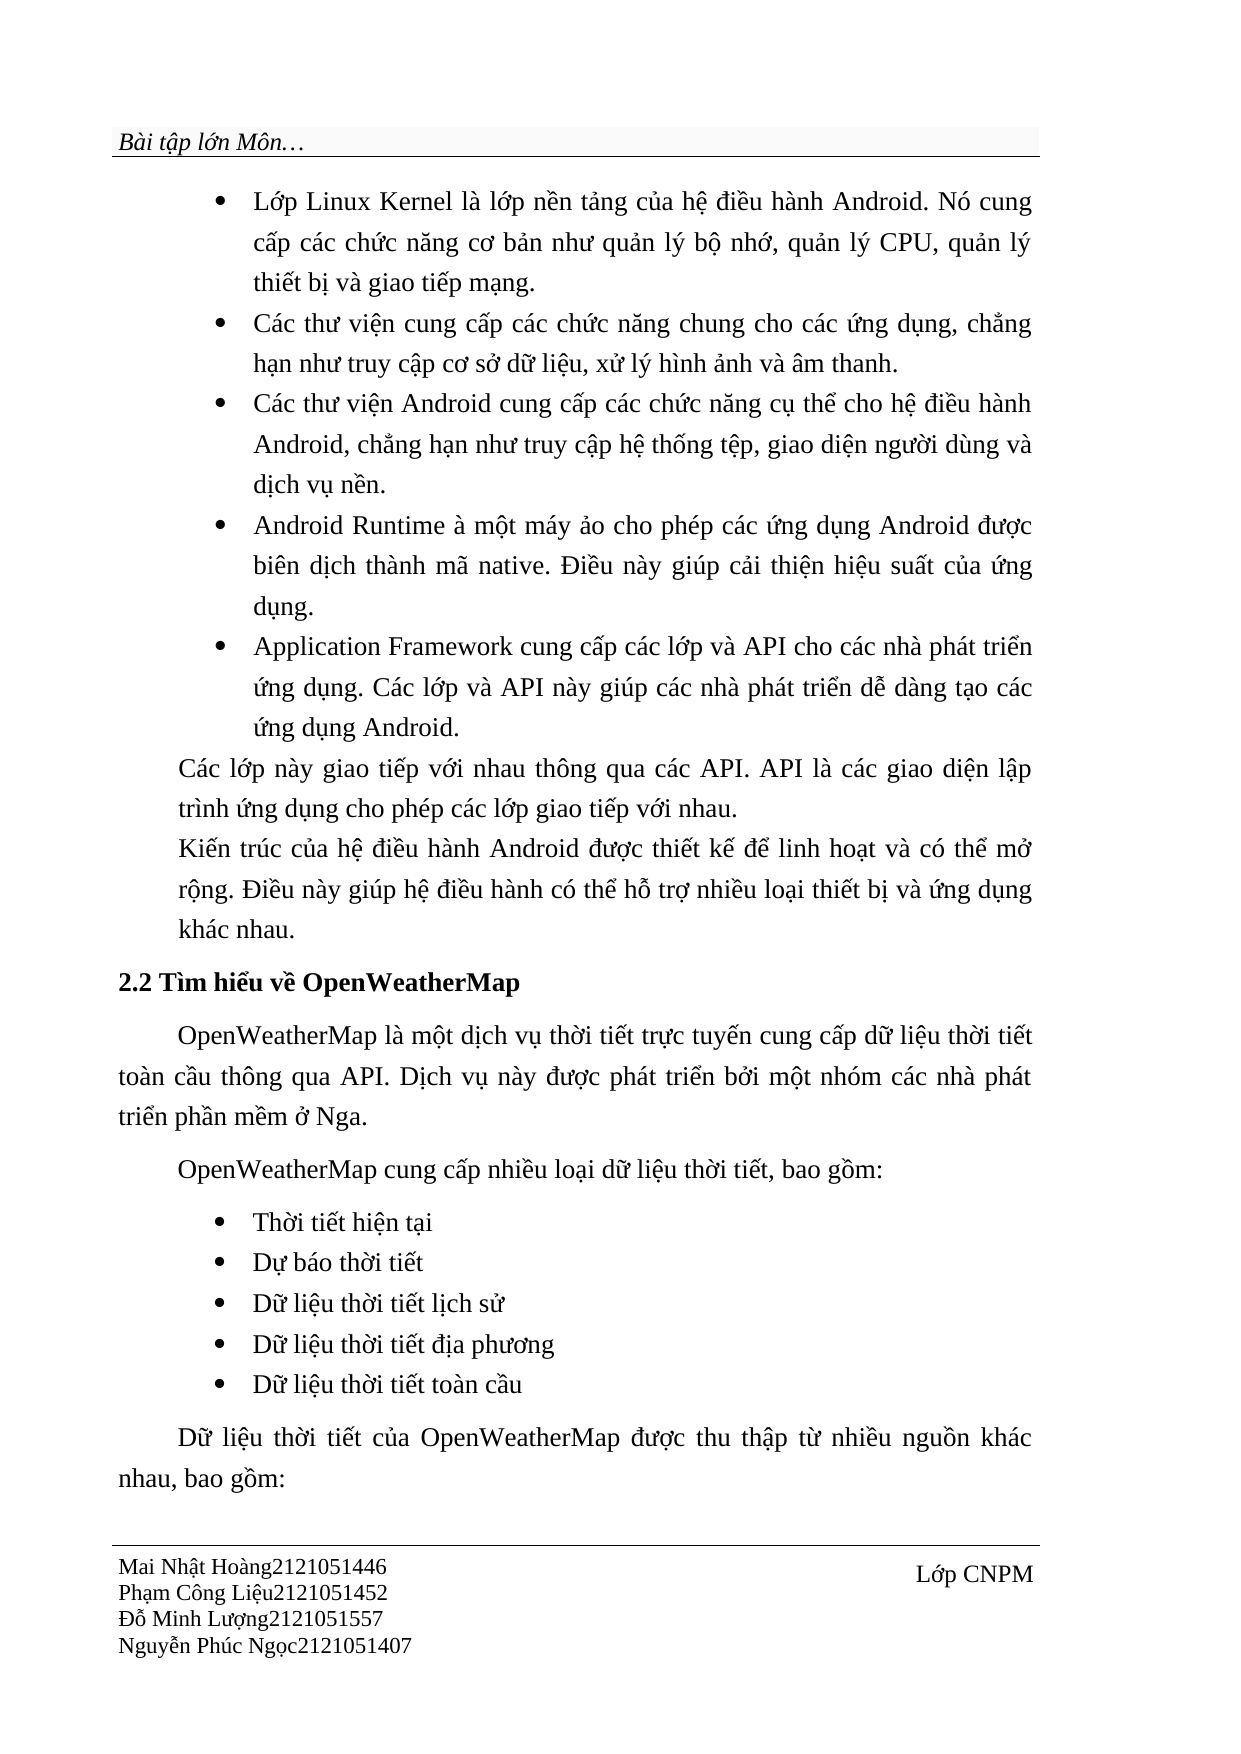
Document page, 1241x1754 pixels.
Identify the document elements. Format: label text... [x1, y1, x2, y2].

subtitle Tìm hiểu về OpenWeatherMap [118, 966, 1033, 997]
list Application Framework cung cấp các lớp và API cho các nhà phát triển ứng dụng. Các lớp và API này giúp các nhà phát triển dễ dàng tạo các ứng dụng Android. [216, 630, 1033, 742]
list Dữ liệu thời tiết địa phương [215, 1328, 1033, 1359]
list Kiến trúc của hệ điều hành Android được thiết kế để linh hoạt và có thể mở rộng. Điều này giúp hệ điều hành có thể hỗ trợ nhiều loại thiết bị và ứng dụng khác nhau. [178, 832, 1033, 944]
text Dữ liệu thời tiết của OpenWeatherMap được thu thập từ nhiều nguồn khác nhau, bao gồm: [118, 1421, 1033, 1493]
text OpenWeatherMap cung cấp nhiều loại dữ liệu thời tiết, bao gồm: [118, 1153, 1033, 1184]
list Dự báo thời tiết [215, 1246, 1033, 1278]
list Android Runtime à một máy ảo cho phép các ứng dụng Android được biên dịch thành mã native. Điều này giúp cải thiện hiệu suất của ứng dụng. [216, 509, 1033, 621]
list Lớp Linux Kernel là lớp nền tảng của hệ điều hành Android. Nó cung cấp các chức năng cơ bản như quản lý bộ nhớ, quản lý CPU, quản lý thiết bị và giao tiếp mạng. [216, 185, 1033, 297]
text OpenWeatherMap là một dịch vụ thời tiết trực tuyến cung cấp dữ liệu thời tiết toàn cầu thông qua API. Dịch vụ này được phát triển bởi một nhóm các nhà phát triển phần mềm ở Nga. [118, 1019, 1033, 1131]
list Các thư viện cung cấp các chức năng chung cho các ứng dụng, chẳng hạn như truy cập cơ sở dữ liệu, xử lý hình ảnh và âm thanh. [216, 307, 1033, 378]
list Dữ liệu thời tiết lịch sử [215, 1287, 1033, 1318]
list Thời tiết hiện tại [215, 1206, 1033, 1237]
list Các thư viện Android cung cấp các chức năng cụ thể cho hệ điều hành Android, chẳng hạn như truy cập hệ thống tệp, giao diện người dùng và dịch vụ nền. [216, 388, 1033, 500]
list Các lớp này giao tiếp với nhau thông qua các API. API là các giao diện lập trình ứng dụng cho phép các lớp giao tiếp với nhau. [178, 752, 1033, 823]
list Dữ liệu thời tiết toàn cầu [215, 1368, 1033, 1399]
